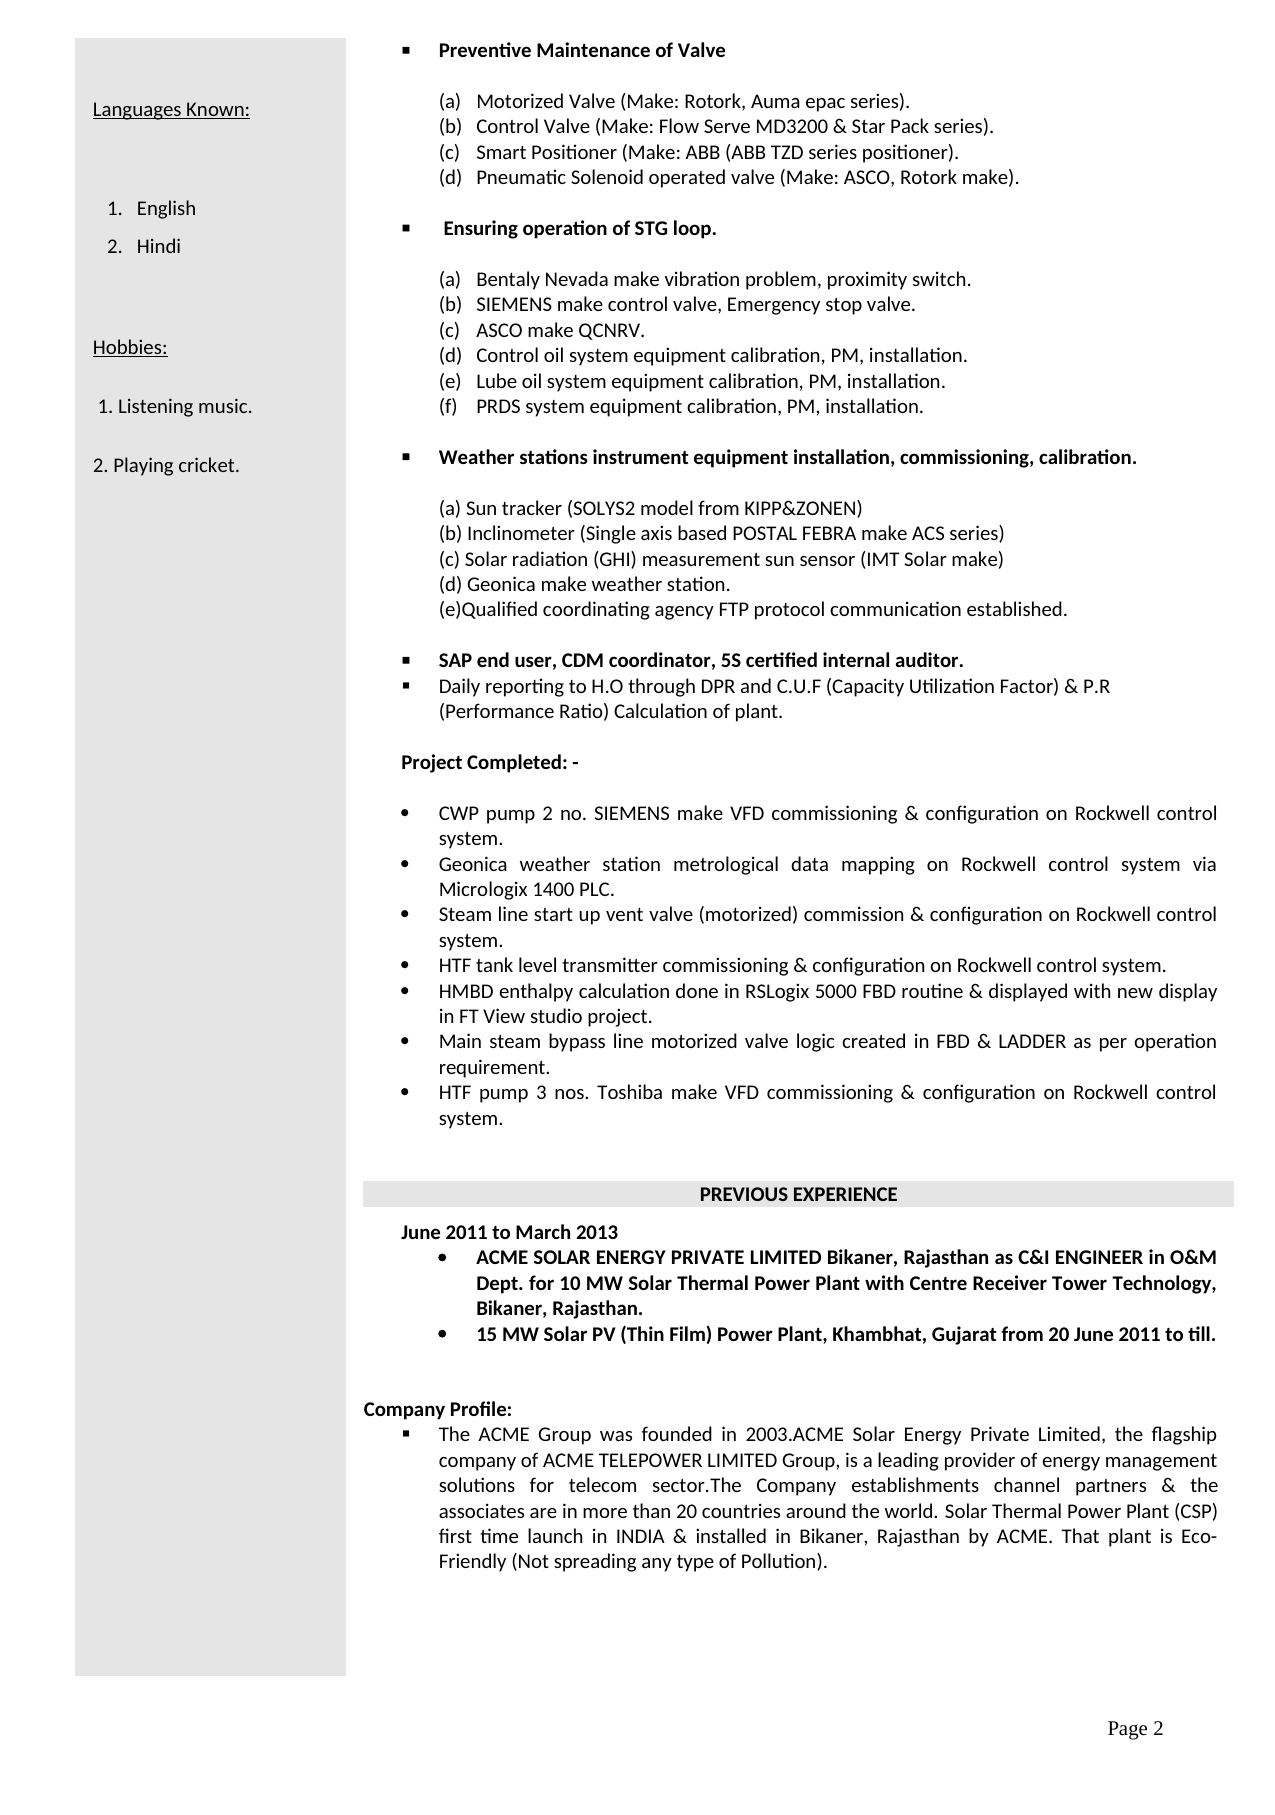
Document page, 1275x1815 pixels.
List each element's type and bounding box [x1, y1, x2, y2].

table_header [346, 38, 1236, 1676]
table_header [75, 38, 346, 1676]
